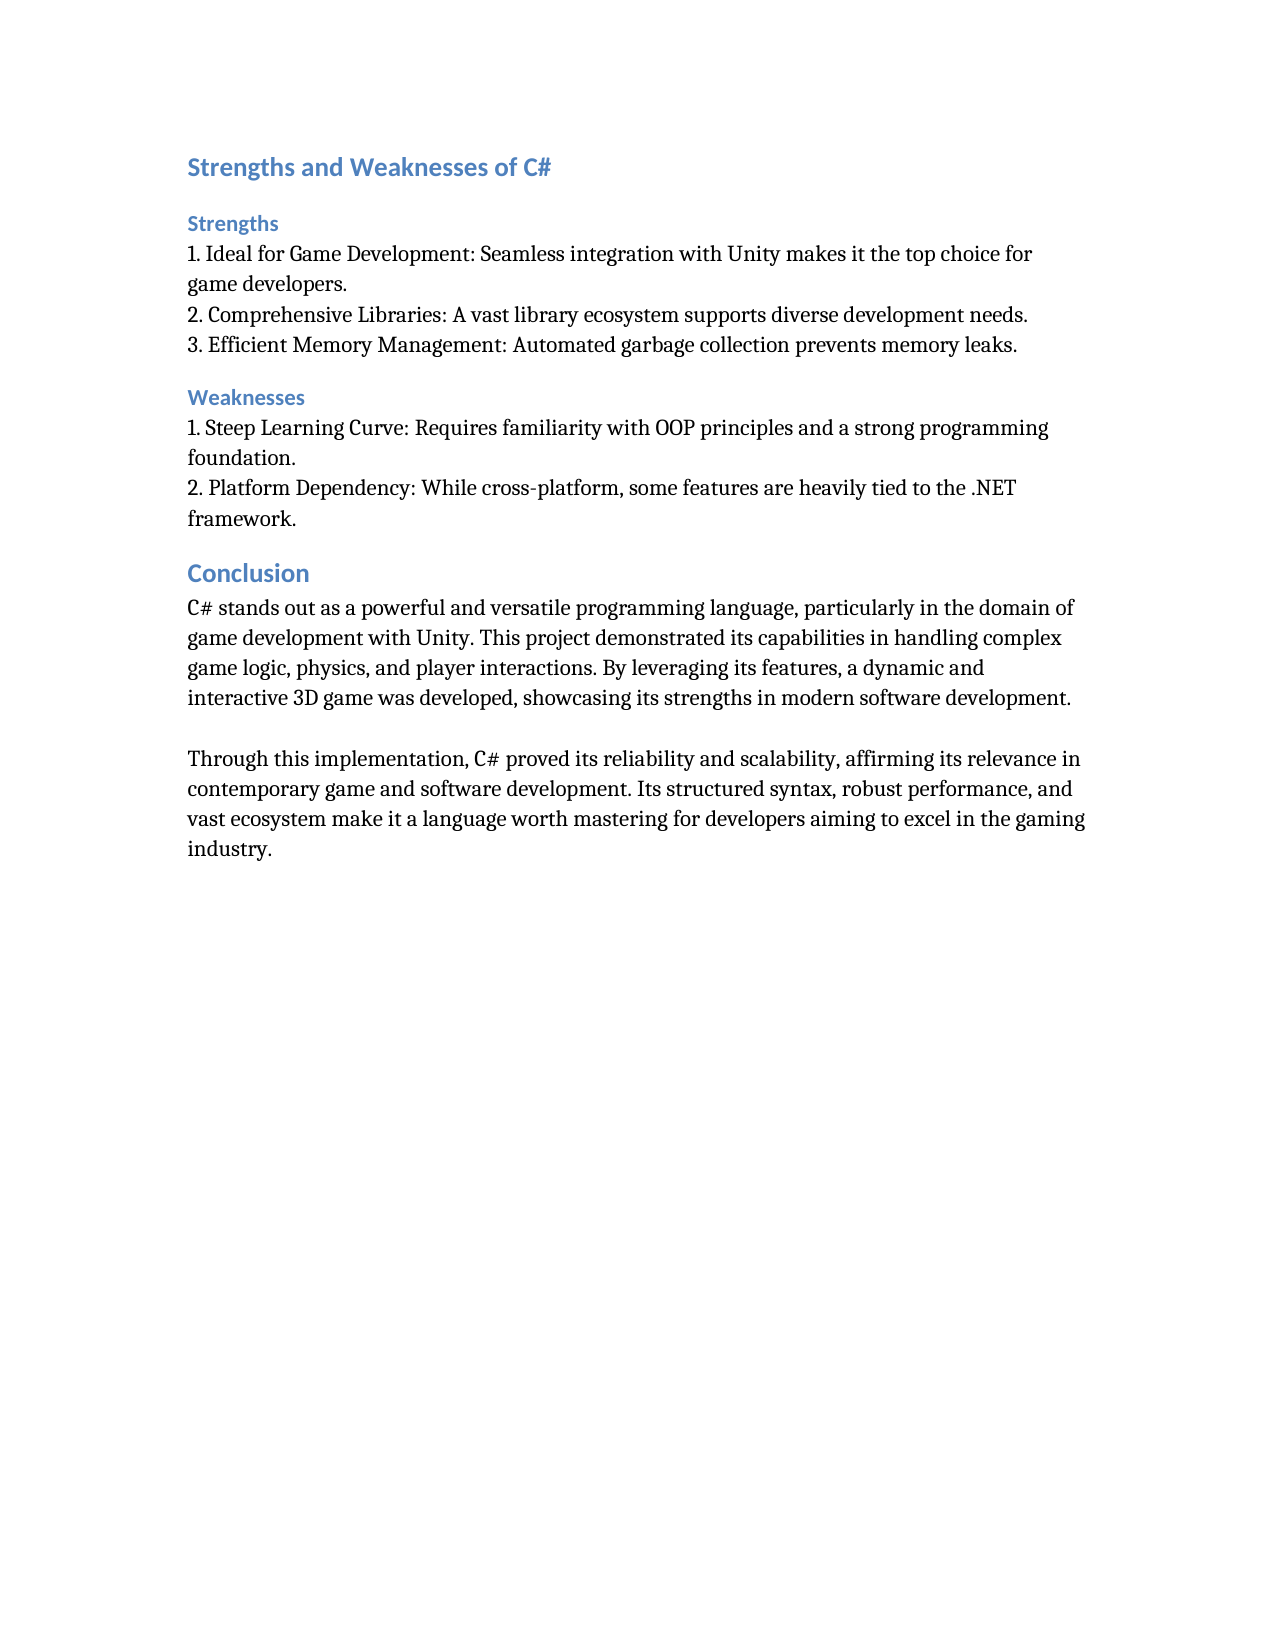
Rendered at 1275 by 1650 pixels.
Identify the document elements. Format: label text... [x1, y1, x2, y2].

text C# stands out as a powerful and versatile programming language, particularly in the domain of game development with Unity. This project demonstrated its capabilities in handling complex game logic, physics, and player interactions. By leveraging its features, a dynamic and interactive 3D game was developed, showcasing its strengths in modern software development. Through this implementation, C# proved its reliability and scalability, affirming its relevance in contemporary game and software development. Its structured syntax, robust performance, and vast ecosystem make it a language worth mastering for developers aiming to excel in the gaming industry. [187, 594, 1087, 862]
text 1. Steep Learning Curve: Requires familiarity with OOP principles and a strong programming foundation. 2. Platform Dependency: While cross-platform, some features are heavily tied to the .NET framework. [187, 415, 1087, 532]
text 1. Ideal for Game Development: Seamless integration with Unity makes it the top choice for game developers. 2. Comprehensive Libraries: A vast library ecosystem supports diverse development needs. 3. Efficient Memory Management: Automated garbage collection prevents memory leaks. [187, 241, 1087, 358]
subtitle Conclusion [187, 556, 1087, 589]
subtitle Strengths and Weaknesses of C# [187, 150, 1087, 183]
subtitle Weaknesses [187, 383, 1087, 411]
subtitle Strengths [187, 209, 1087, 237]
